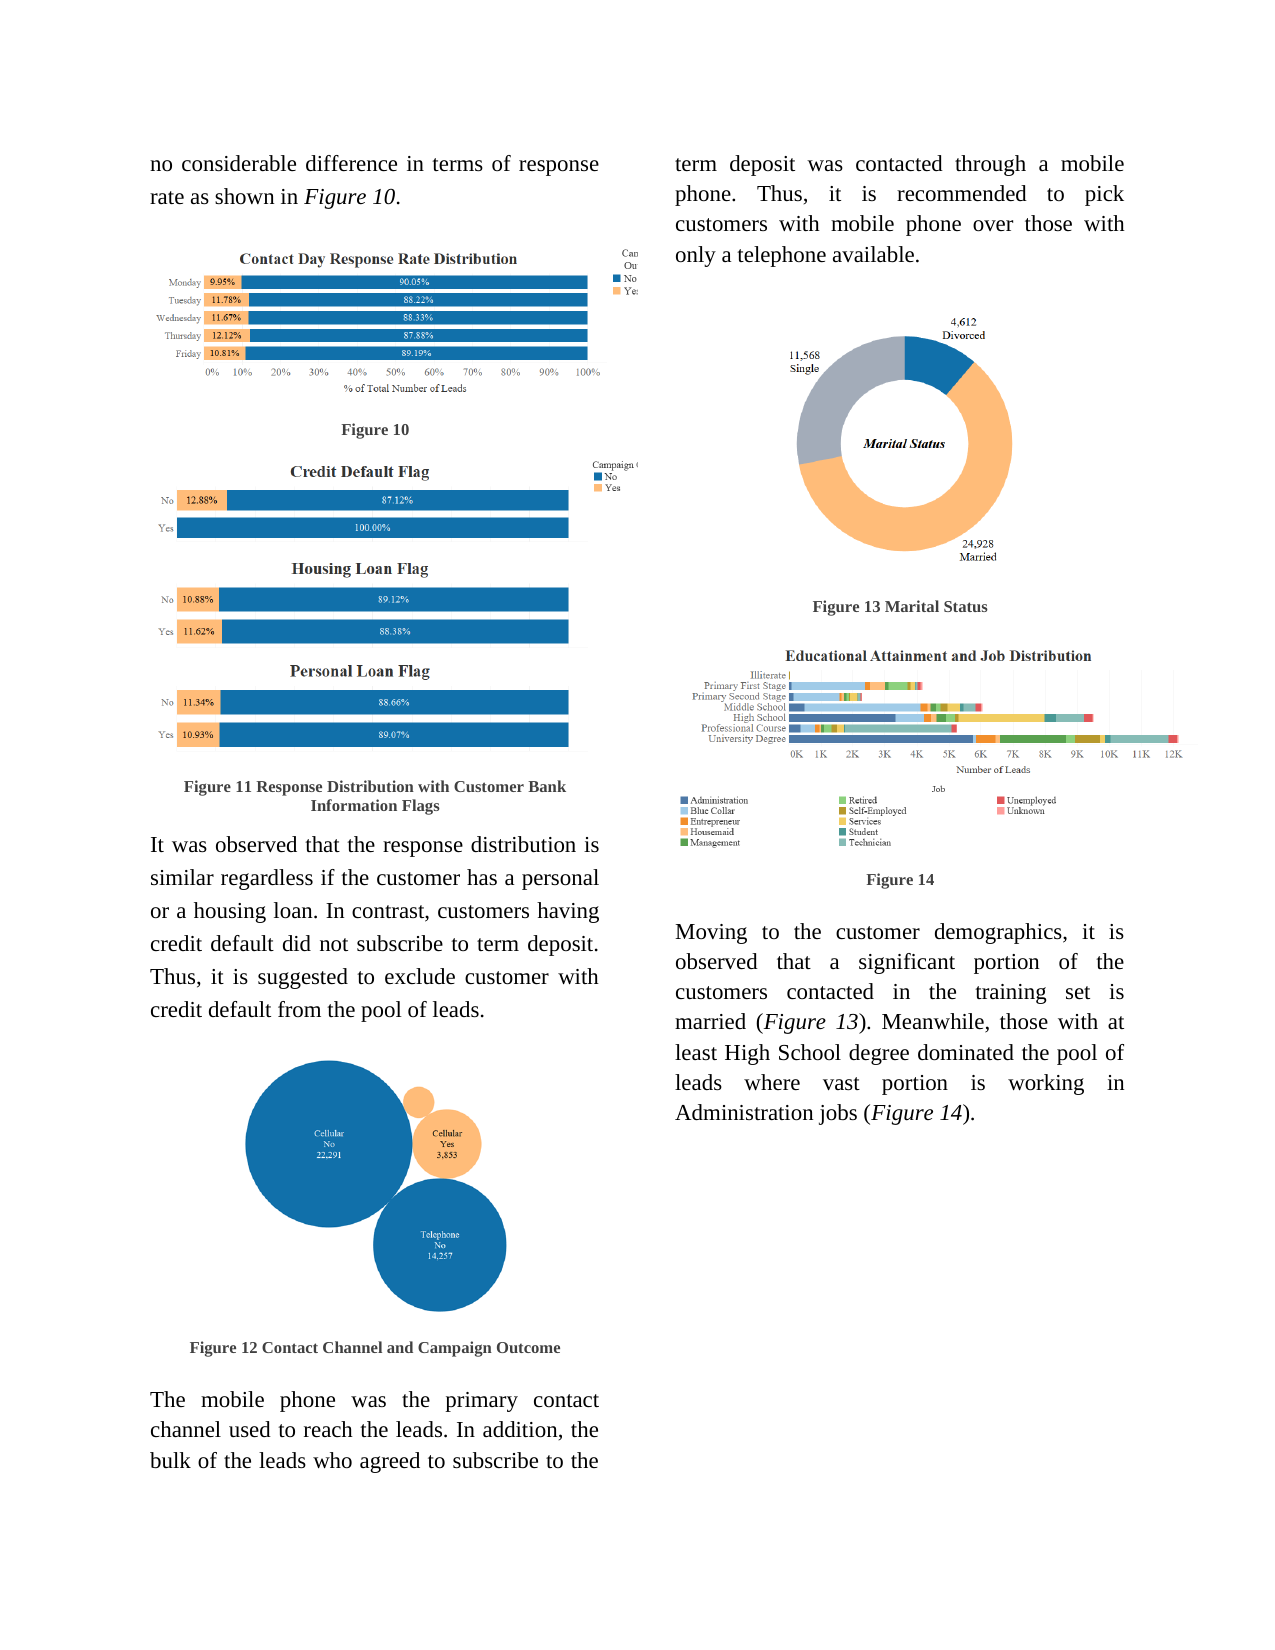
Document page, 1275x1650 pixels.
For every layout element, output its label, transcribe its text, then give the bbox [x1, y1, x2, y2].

text It was observed that the response distribution is similar regardless if the customer has a personal or a housing loan. In contrast, customers having credit default did not subscribe to term deposit. Thus, it is suggested to exclude customer with credit default from the pool of leads. [150, 832, 600, 1022]
picture [675, 645, 1200, 849]
text Figure 13 Marital Status [675, 597, 1125, 616]
text The mobile phone was the primary contact channel used to reach the leads. In addition, the bulk of the leads who agreed to subscribe to the term deposit was contacted through a mobile phone. Thus, it is recommended to pick customers with mobile phone over those with only a telephone available. [675, 150, 1125, 267]
text Figure 14 [675, 869, 1125, 888]
picture [150, 455, 638, 754]
picture [150, 245, 638, 399]
text Figure 12 Contact Channel and Campaign Outcome [150, 1338, 600, 1357]
text Figure 10 [150, 419, 600, 438]
text The mobile phone was the primary contact channel used to reach the leads. In addition, the bulk of the leads who agreed to subscribe to the term deposit was contacted through a mobile phone. Thus, it is recommended to pick customers with mobile phone over those with only a telephone available. [150, 1386, 600, 1473]
text Figure 11 Response Distribution with Customer Bank Information Flags [150, 777, 600, 815]
text Moving to the customer demographics, it is observed that a significant portion of the customers contacted in the training set is married (Figure 13). Meanwhile, those with at least High School degree dominated the pool of leads where vast portion is working in Administration jobs (Figure 14). [675, 918, 1125, 1125]
picture [772, 300, 1028, 577]
